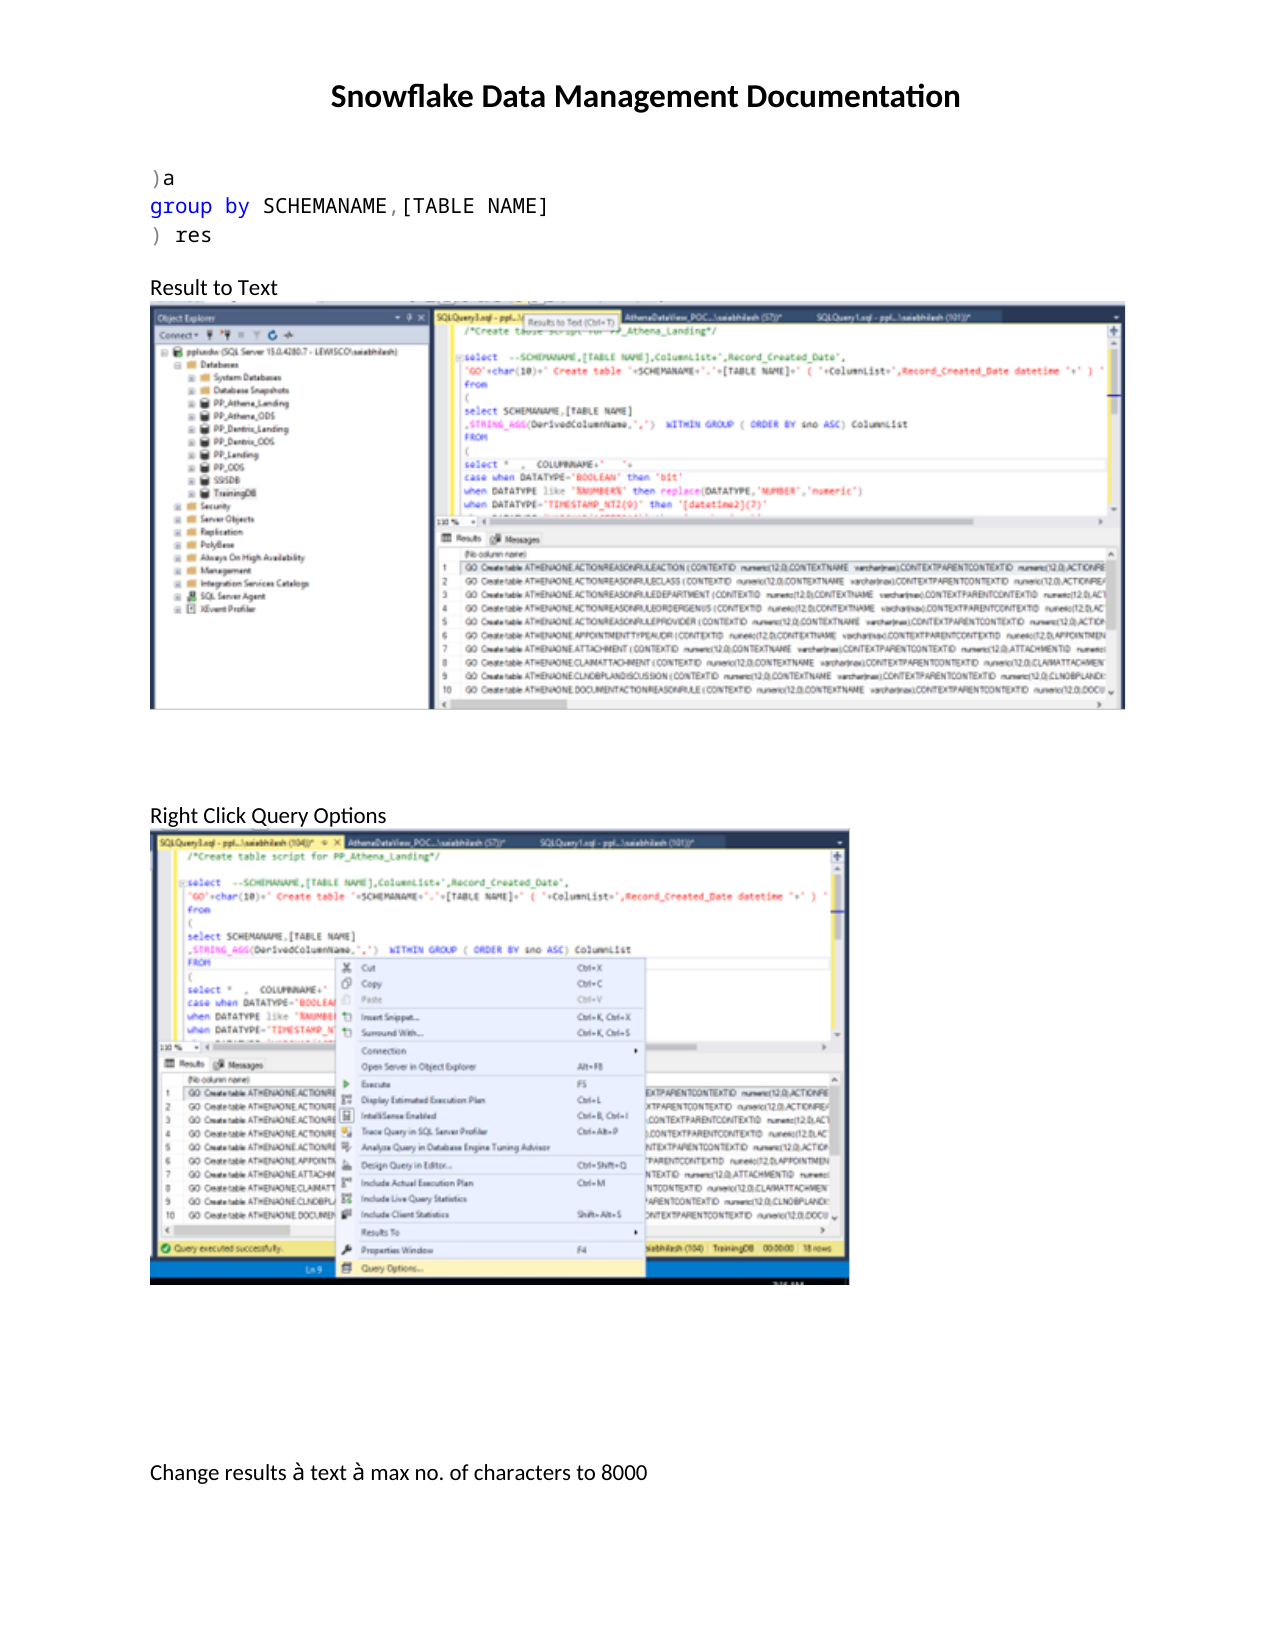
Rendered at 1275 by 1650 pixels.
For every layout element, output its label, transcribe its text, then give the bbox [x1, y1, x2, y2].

picture [150, 301, 1125, 711]
text ) res [150, 220, 1125, 248]
text Change results à text à max no. of characters to 8000 [150, 1456, 1125, 1488]
text group by SCHEMANAME,[TABLE NAME] [150, 191, 1125, 220]
text Result to Text [150, 273, 1125, 301]
text )a [150, 163, 1125, 191]
picture [150, 828, 851, 1285]
text Right Click Query Options [150, 801, 1125, 829]
